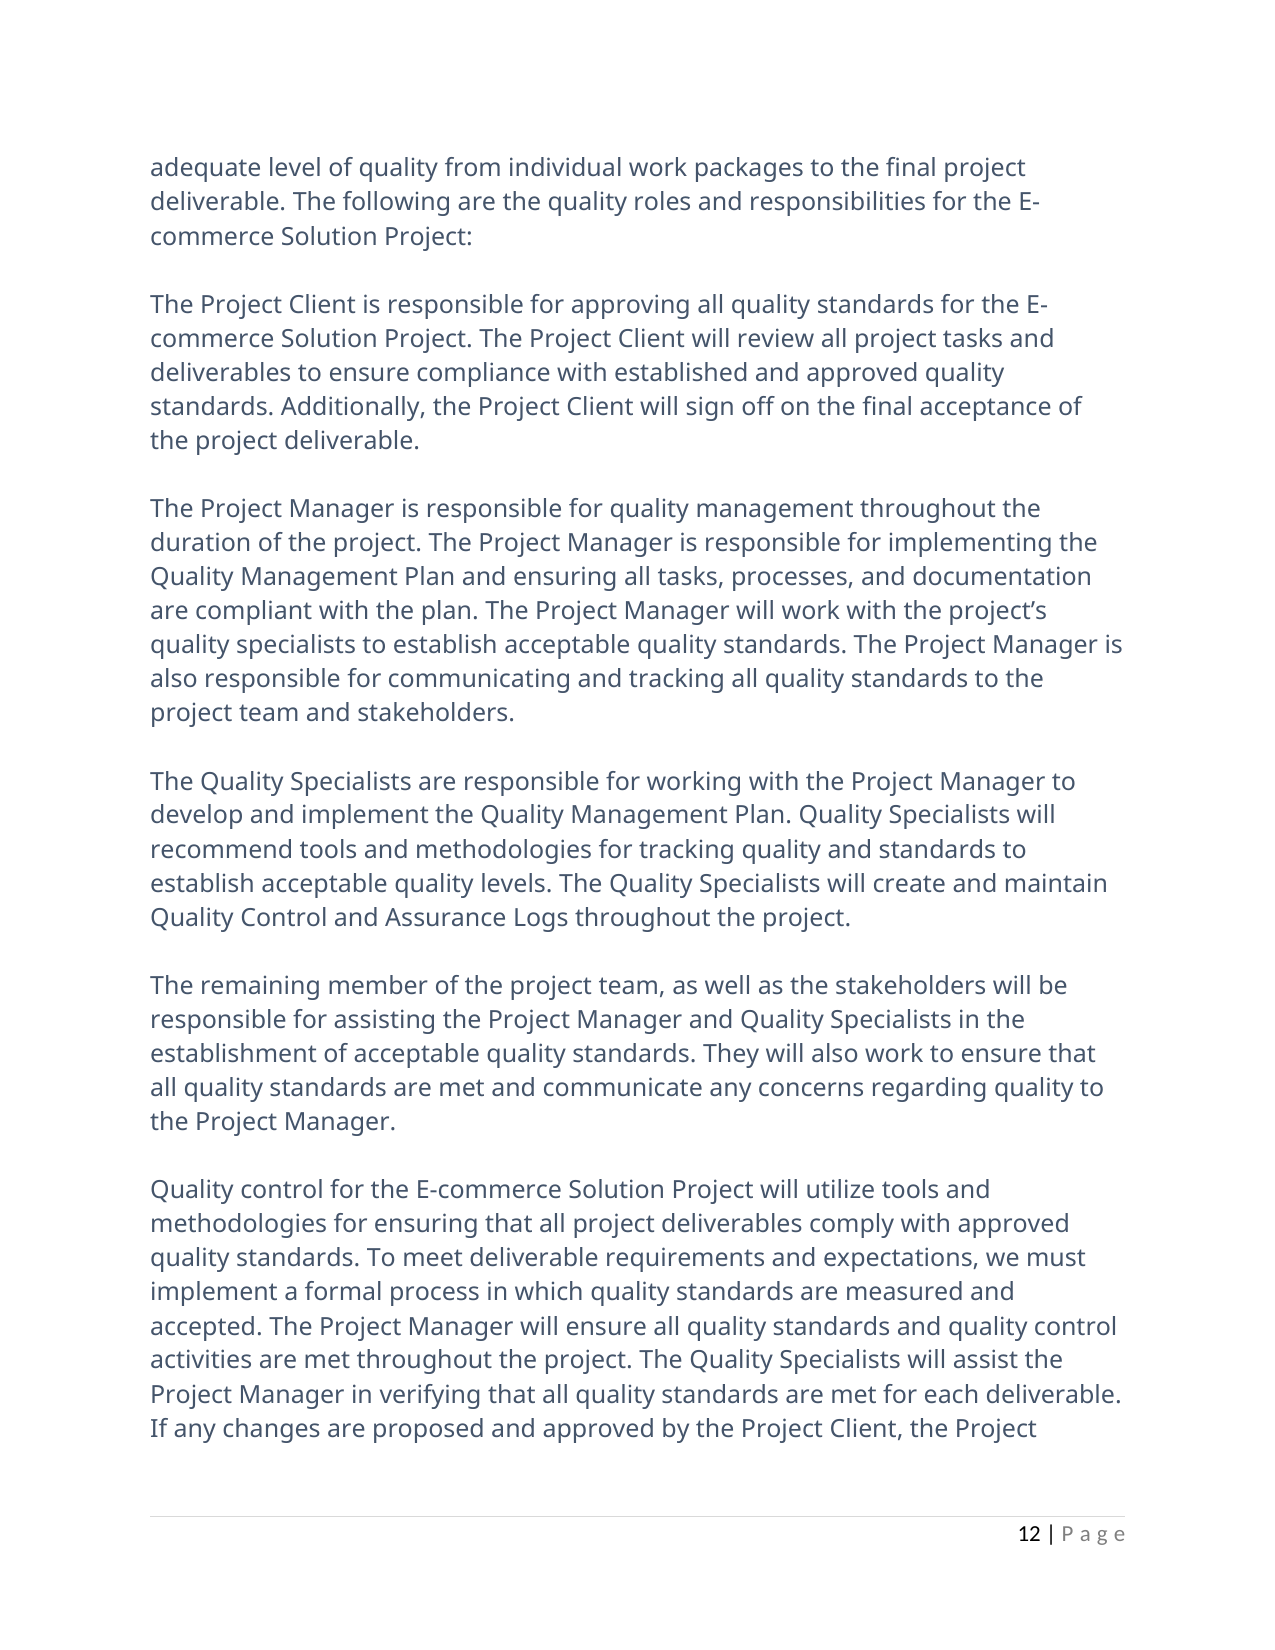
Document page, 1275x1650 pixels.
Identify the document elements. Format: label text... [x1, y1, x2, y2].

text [150, 150, 1125, 252]
text The Project Client is responsible for approving all quality standards for the E-commerce Solution Project. The Project Client will review all project tasks and deliverables to ensure compliance with established and approved quality standards. Additionally, the Project Client will sign off on the final acceptance of the project deliverable. [150, 286, 1125, 457]
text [150, 1172, 1125, 1444]
text The Quality Specialists are responsible for working with the Project Manager to develop and implement the Quality Management Plan. Quality Specialists will recommend tools and methodologies for tracking quality and standards to establish acceptable quality levels. The Quality Specialists will create and maintain Quality Control and Assurance Logs throughout the project. [150, 763, 1125, 933]
text The Project Manager is responsible for quality management throughout the duration of the project. The Project Manager is responsible for implementing the Quality Management Plan and ensuring all tasks, processes, and documentation are compliant with the plan. The Project Manager will work with the project’s quality specialists to establish acceptable quality standards. The Project Manager is also responsible for communicating and tracking all quality standards to the project team and stakeholders. [150, 491, 1125, 729]
text The remaining member of the project team, as well as the stakeholders will be responsible for assisting the Project Manager and Quality Specialists in the establishment of acceptable quality standards. They will also work to ensure that all quality standards are met and communicate any concerns regarding quality to the Project Manager. [150, 967, 1125, 1138]
